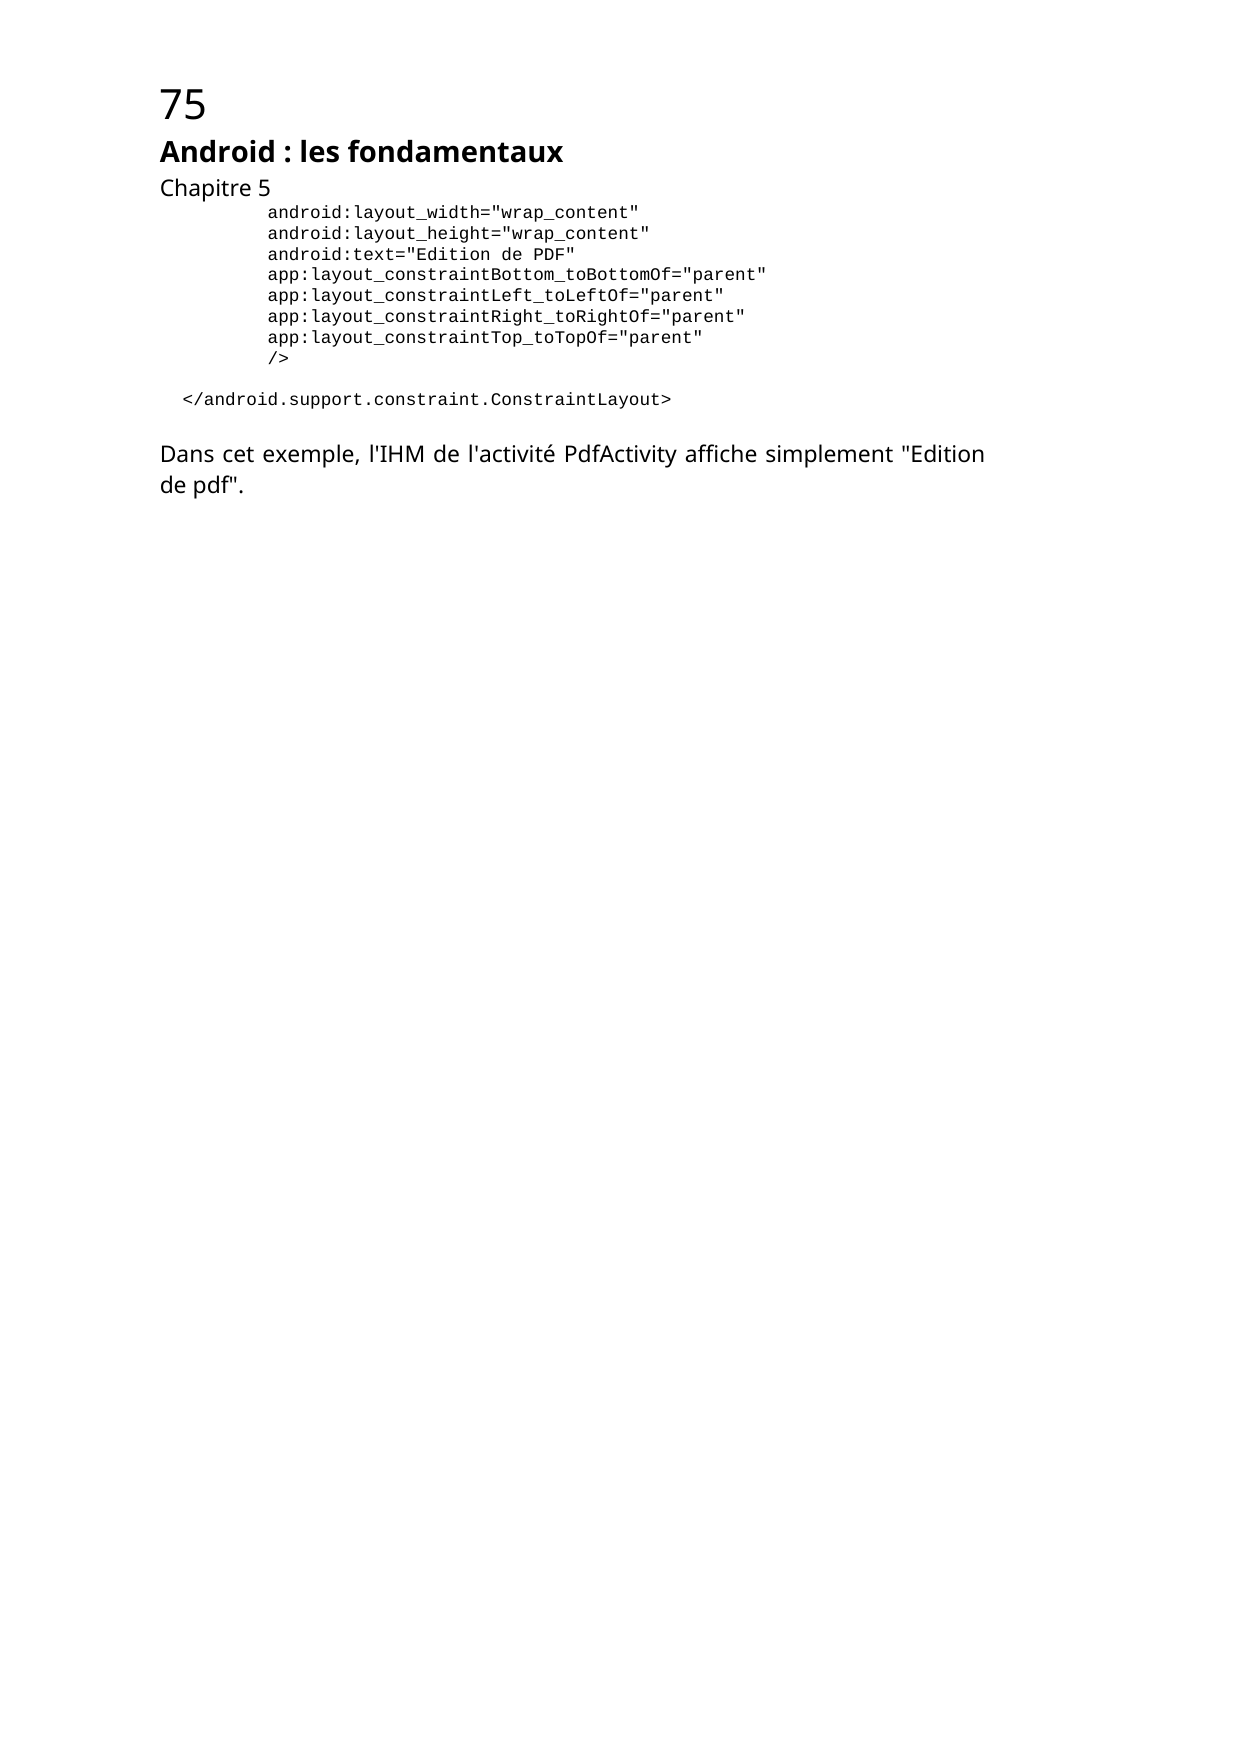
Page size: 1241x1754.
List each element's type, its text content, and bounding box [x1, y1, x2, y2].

text Dans cet exemple, l'IHM de l'activité PdfActivity affiche simplement "Edition de pdf". [159, 438, 986, 501]
text <?xml version="1.0" encoding="utf-8"?> <android.support.constraint.ConstraintLayout xmlns:android="http://schemas.android.com/apk/res/android" xmlns:app="http://schemas.android.com/apk/res-auto" xmlns:tools="http://schemas.android.com/tools" android:layout_width="match_parent" android:layout_height="match_parent" tools:context="fr.acos.intentimpliciteaveckotlin.PdfActivity"> <TextView android:layout_width="wrap_content" android:layout_height="wrap_content" android:text="Edition de PDF" app:layout_constraintBottom_toBottomOf="parent" app:layout_constraintLeft_toLeftOf="parent" app:layout_constraintRight_toRightOf="parent" app:layout_constraintTop_toTopOf="parent" /> </android.support.constraint.ConstraintLayout> [182, 203, 986, 411]
